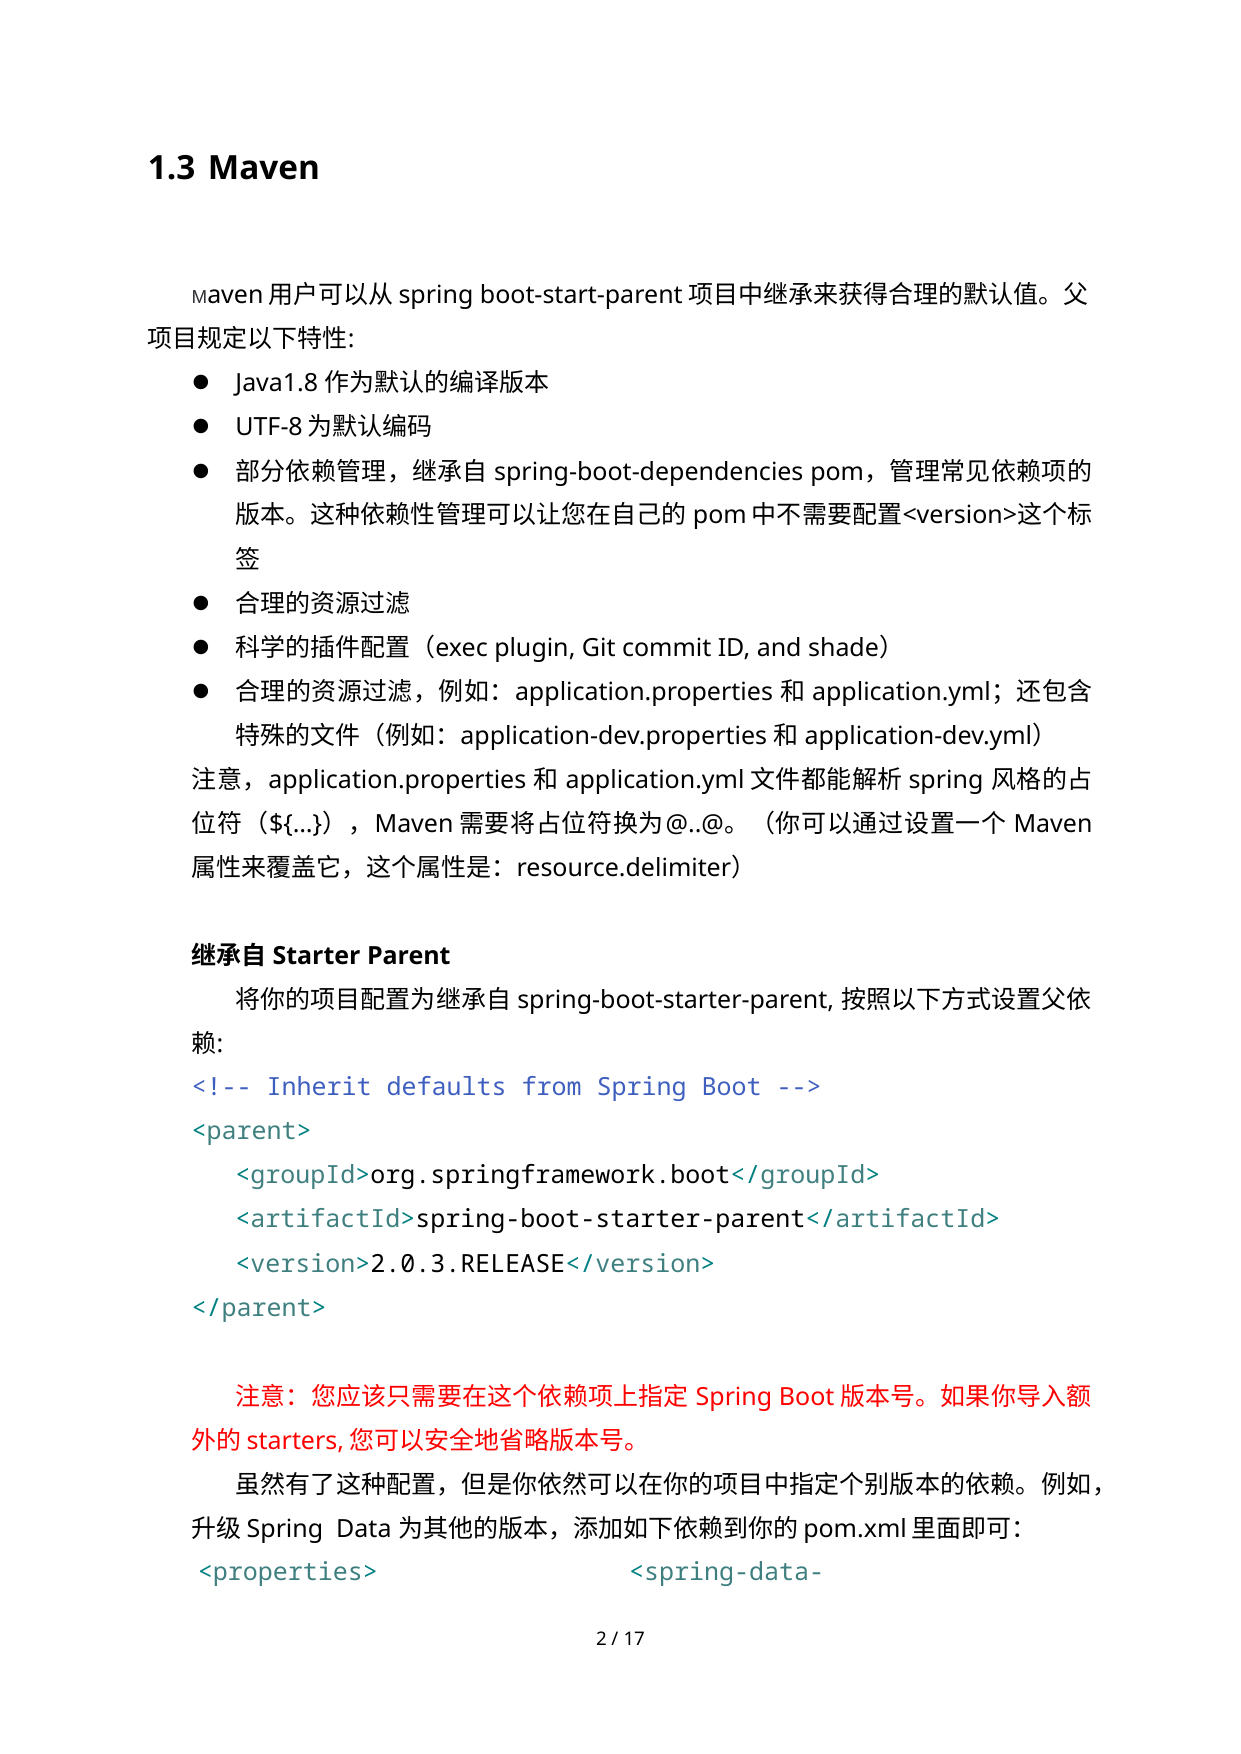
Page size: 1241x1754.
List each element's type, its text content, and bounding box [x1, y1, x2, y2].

list Java1.8 作为默认的编译版本 [191, 359, 1092, 403]
text 注意：您应该只需要在这个依赖项上指定Spring Boot版本号。如果你导入额外的starters, 您可以安全地省略版本号。 [191, 1372, 1092, 1461]
text 注意，application.properties 和 application.yml文件都能解析spring 风格的占位符（${…}），Maven需要将占位符换为@..@。（你可以通过设置一个Maven属性来覆盖它，这个属性是：resource.delimiter） [191, 756, 1092, 888]
list 部分依赖管理，继承自spring-boot-dependencies pom，管理常见依赖项的版本。这种依赖性管理可以让您在自己的pom中不需要配置<version>这个标签 [191, 447, 1092, 579]
list 合理的资源过滤，例如：application.properties 和 application.yml；还包含特殊的文件（例如：application-dev.properties 和 application-dev.yml） [191, 667, 1092, 756]
text 继承自 Starter Parent [191, 932, 1092, 976]
text </parent> [191, 1284, 1092, 1328]
text 虽然有了这种配置，但是你依然可以在你的项目中指定个别版本的依赖。例如，升级Spring Data 为其他的版本，添加如下依赖到你的pom.xml里面即可： [191, 1461, 1092, 1549]
text <groupId>org.springframework.boot</groupId> [148, 1152, 1092, 1196]
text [198, 1549, 1092, 1593]
text <artifactId>spring-boot-starter-parent</artifactId> [148, 1196, 1092, 1240]
list UTF-8为默认编码 [191, 403, 1092, 447]
text <version>2.0.3.RELEASE</version> [148, 1240, 1092, 1284]
text 将你的项目配置为继承自spring-boot-starter-parent, 按照以下方式设置父依赖: [191, 976, 1092, 1064]
text <!-- Inherit defaults from Spring Boot --> [148, 1064, 1092, 1108]
text <parent> [148, 1108, 1092, 1152]
list 科学的插件配置（exec plugin, Git commit ID, and shade） [191, 623, 1092, 667]
list 合理的资源过滤 [191, 579, 1092, 623]
subtitle Maven [148, 122, 1092, 211]
text Maven用户可以从spring boot-start-parent项目中继承来获得合理的默认值。父项目规定以下特性: [148, 271, 1092, 359]
